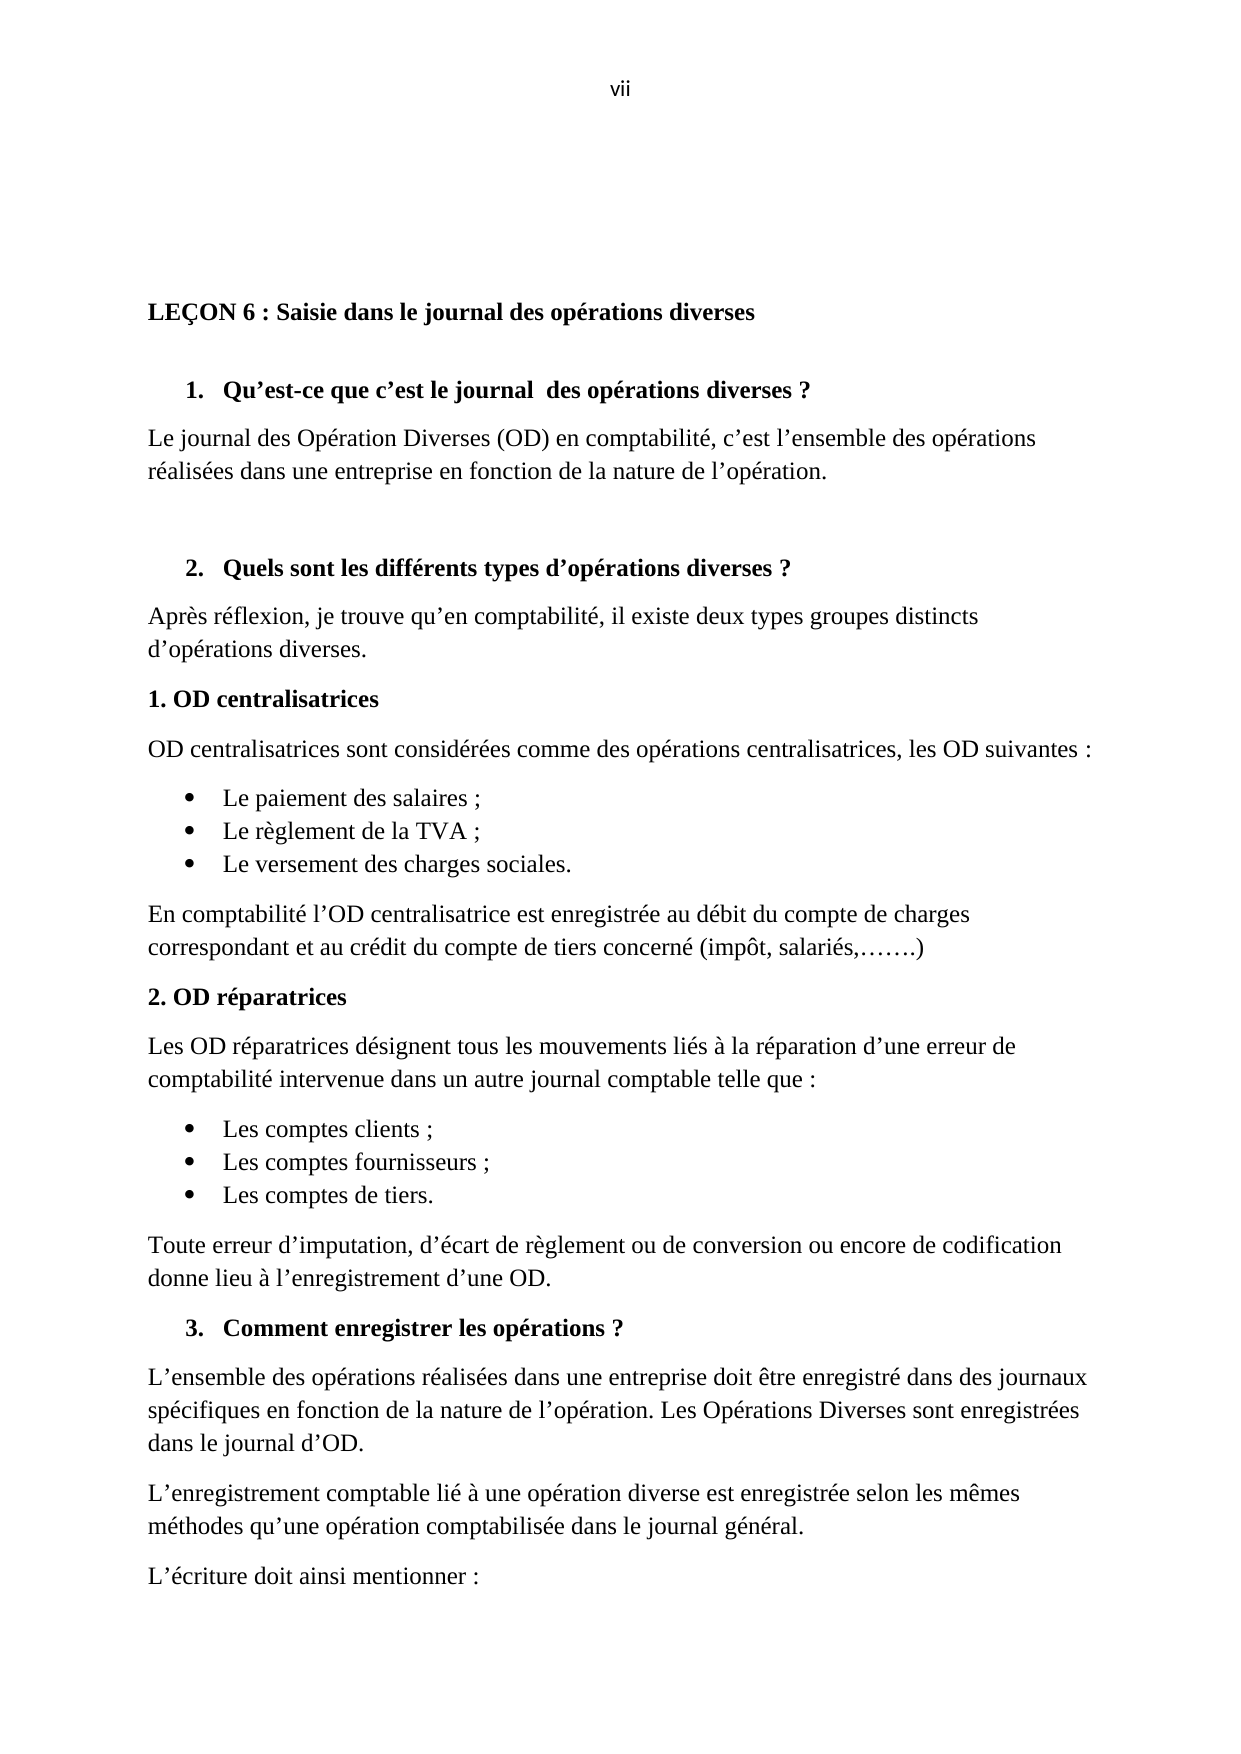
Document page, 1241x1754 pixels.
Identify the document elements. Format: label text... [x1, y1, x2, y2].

subtitle LEÇON 6 : Saisie dans le journal des opérations diverses [148, 297, 1093, 325]
list Les comptes fournisseurs ; [185, 1147, 1093, 1176]
text L’ensemble des opérations réalisées dans une entreprise doit être enregistré dans des journaux spécifiques en fonction de la nature de l’opération. Les Opérations Diverses sont enregistrées dans le journal d’OD. [148, 1362, 1093, 1457]
text Après réflexion, je trouve qu’en comptabilité, il existe deux types groupes distincts d’opérations diverses. [148, 601, 1093, 663]
list Comment enregistrer les opérations ? [185, 1313, 1093, 1341]
list Les comptes de tiers. [185, 1180, 1093, 1209]
list Les comptes clients ; [185, 1114, 1093, 1143]
list Quels sont les différents types d’opérations diverses ? [185, 553, 1093, 582]
text 1. OD centralisatrices [148, 684, 1093, 713]
list Le règlement de la TVA ; [185, 816, 1093, 845]
text Les OD réparatrices désignent tous les mouvements liés à la réparation d’une erreur de comptabilité intervenue dans un autre journal comptable telle que : [148, 1031, 1093, 1093]
text OD centralisatrices sont considérées comme des opérations centralisatrices, les OD suivantes : [148, 734, 1093, 762]
list Le versement des charges sociales. [185, 849, 1093, 878]
list Le paiement des salaires ; [185, 783, 1093, 812]
text L’écriture doit ainsi mentionner : [148, 1561, 1093, 1589]
text L’enregistrement comptable lié à une opération diverse est enregistrée selon les mêmes méthodes qu’une opération comptabilisée dans le journal général. [148, 1478, 1093, 1540]
text Toute erreur d’imputation, d’écart de règlement ou de conversion ou encore de codification donne lieu à l’enregistrement d’une OD. [148, 1230, 1093, 1292]
text Le journal des Opération Diverses (OD) en comptabilité, c’est l’ensemble des opérations réalisées dans une entreprise en fonction de la nature de l’opération. [148, 423, 1093, 485]
text 2. OD réparatrices [148, 982, 1093, 1011]
list Qu’est-ce que c’est le journal des opérations diverses ? [185, 375, 1093, 404]
text En comptabilité l’OD centralisatrice est enregistrée au débit du compte de charges correspondant et au crédit du compte de tiers concerné (impôt, salariés,…….) [148, 899, 1093, 961]
